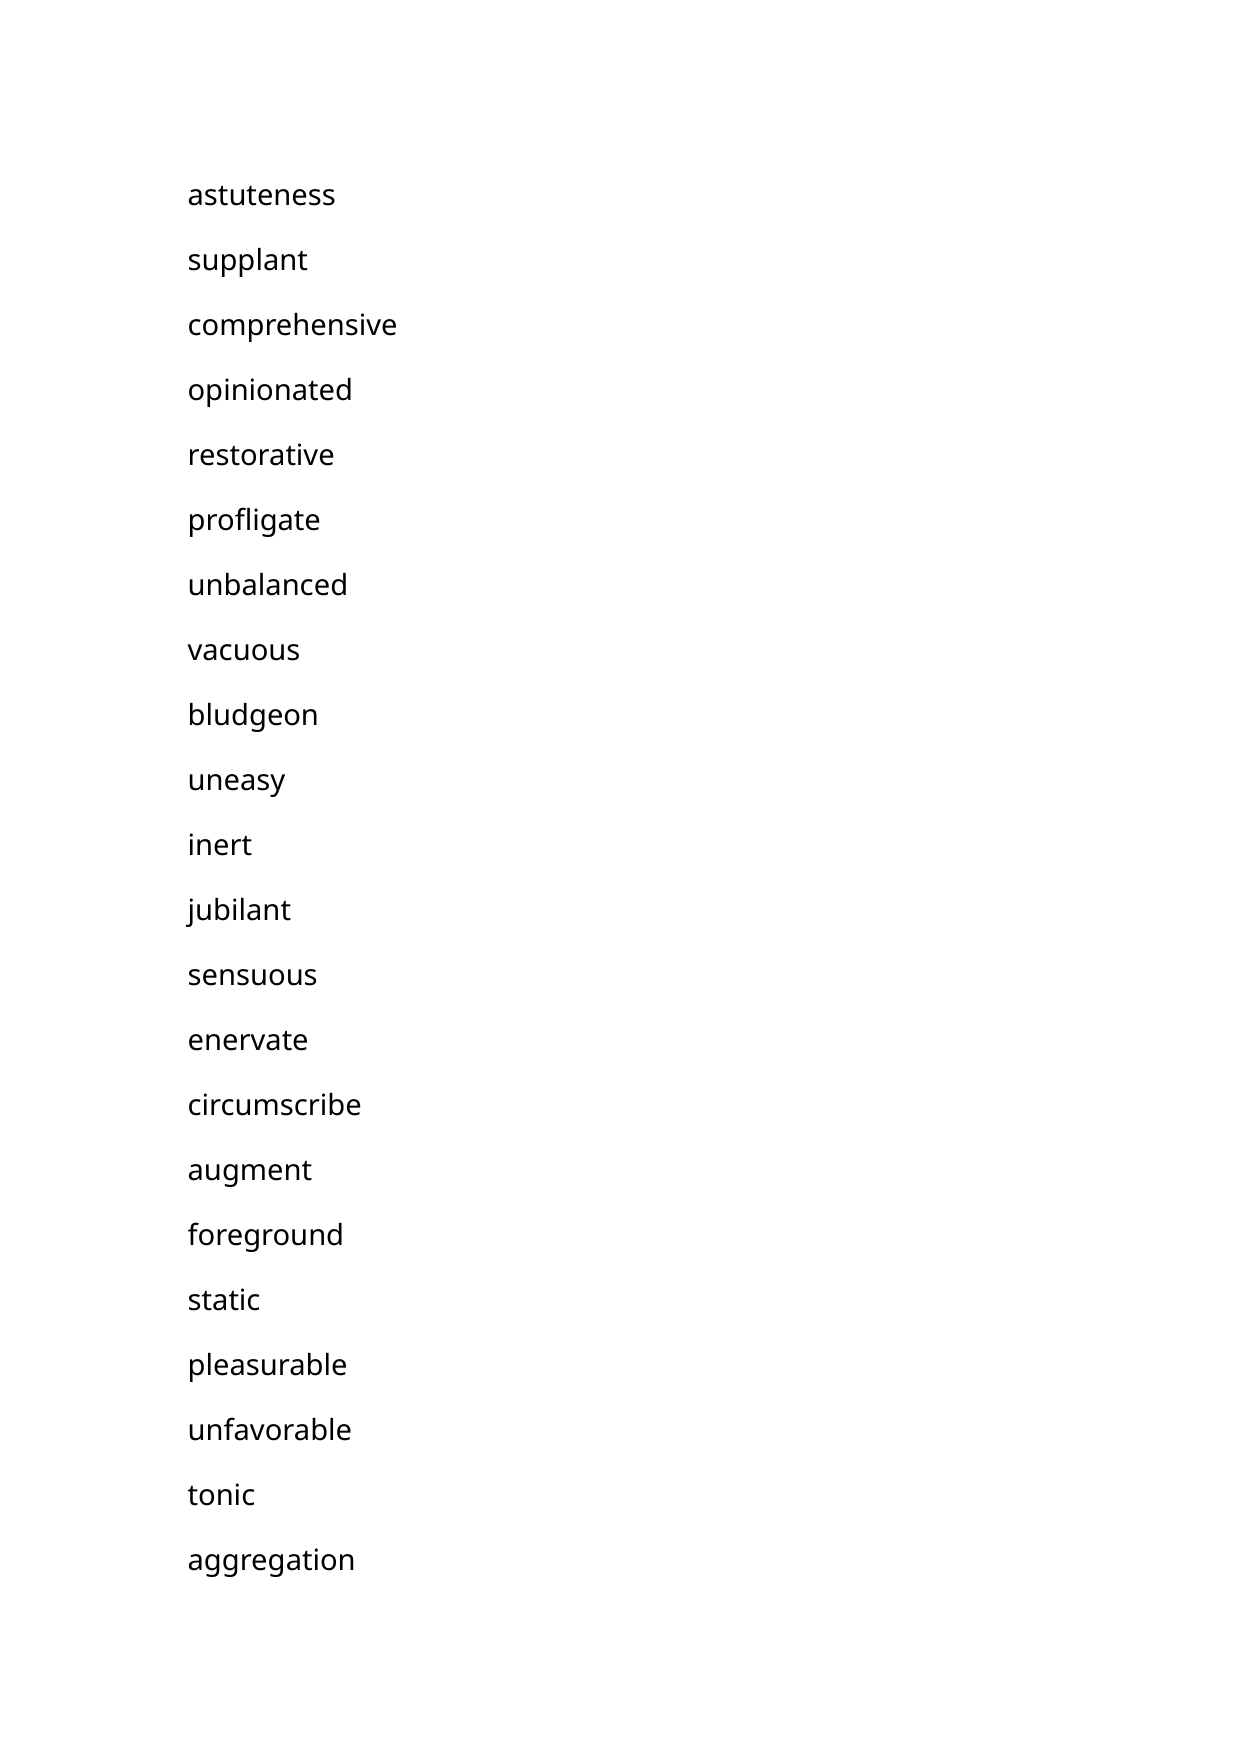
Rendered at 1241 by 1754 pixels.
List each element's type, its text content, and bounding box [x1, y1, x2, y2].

text comprehensive [187, 292, 1053, 357]
text pleasurable [187, 1332, 1053, 1397]
text sensuous [187, 942, 1053, 1007]
text static [187, 1267, 1053, 1332]
text unbalanced [187, 552, 1053, 617]
text supplant [187, 227, 1053, 292]
text inert [187, 812, 1053, 877]
text aggregation [187, 1527, 1053, 1592]
text unfavorable [187, 1397, 1053, 1462]
text astuteness [187, 162, 1053, 227]
text uneasy [187, 747, 1053, 812]
text enervate [187, 1007, 1053, 1072]
text augment [187, 1137, 1053, 1202]
text bludgeon [187, 682, 1053, 747]
text circumscribe [187, 1072, 1053, 1137]
text opinionated [187, 357, 1053, 422]
text vacuous [187, 617, 1053, 682]
text jubilant [187, 877, 1053, 942]
text restorative [187, 422, 1053, 487]
text foreground [187, 1202, 1053, 1267]
text profligate [187, 487, 1053, 552]
text tonic [187, 1462, 1053, 1527]
